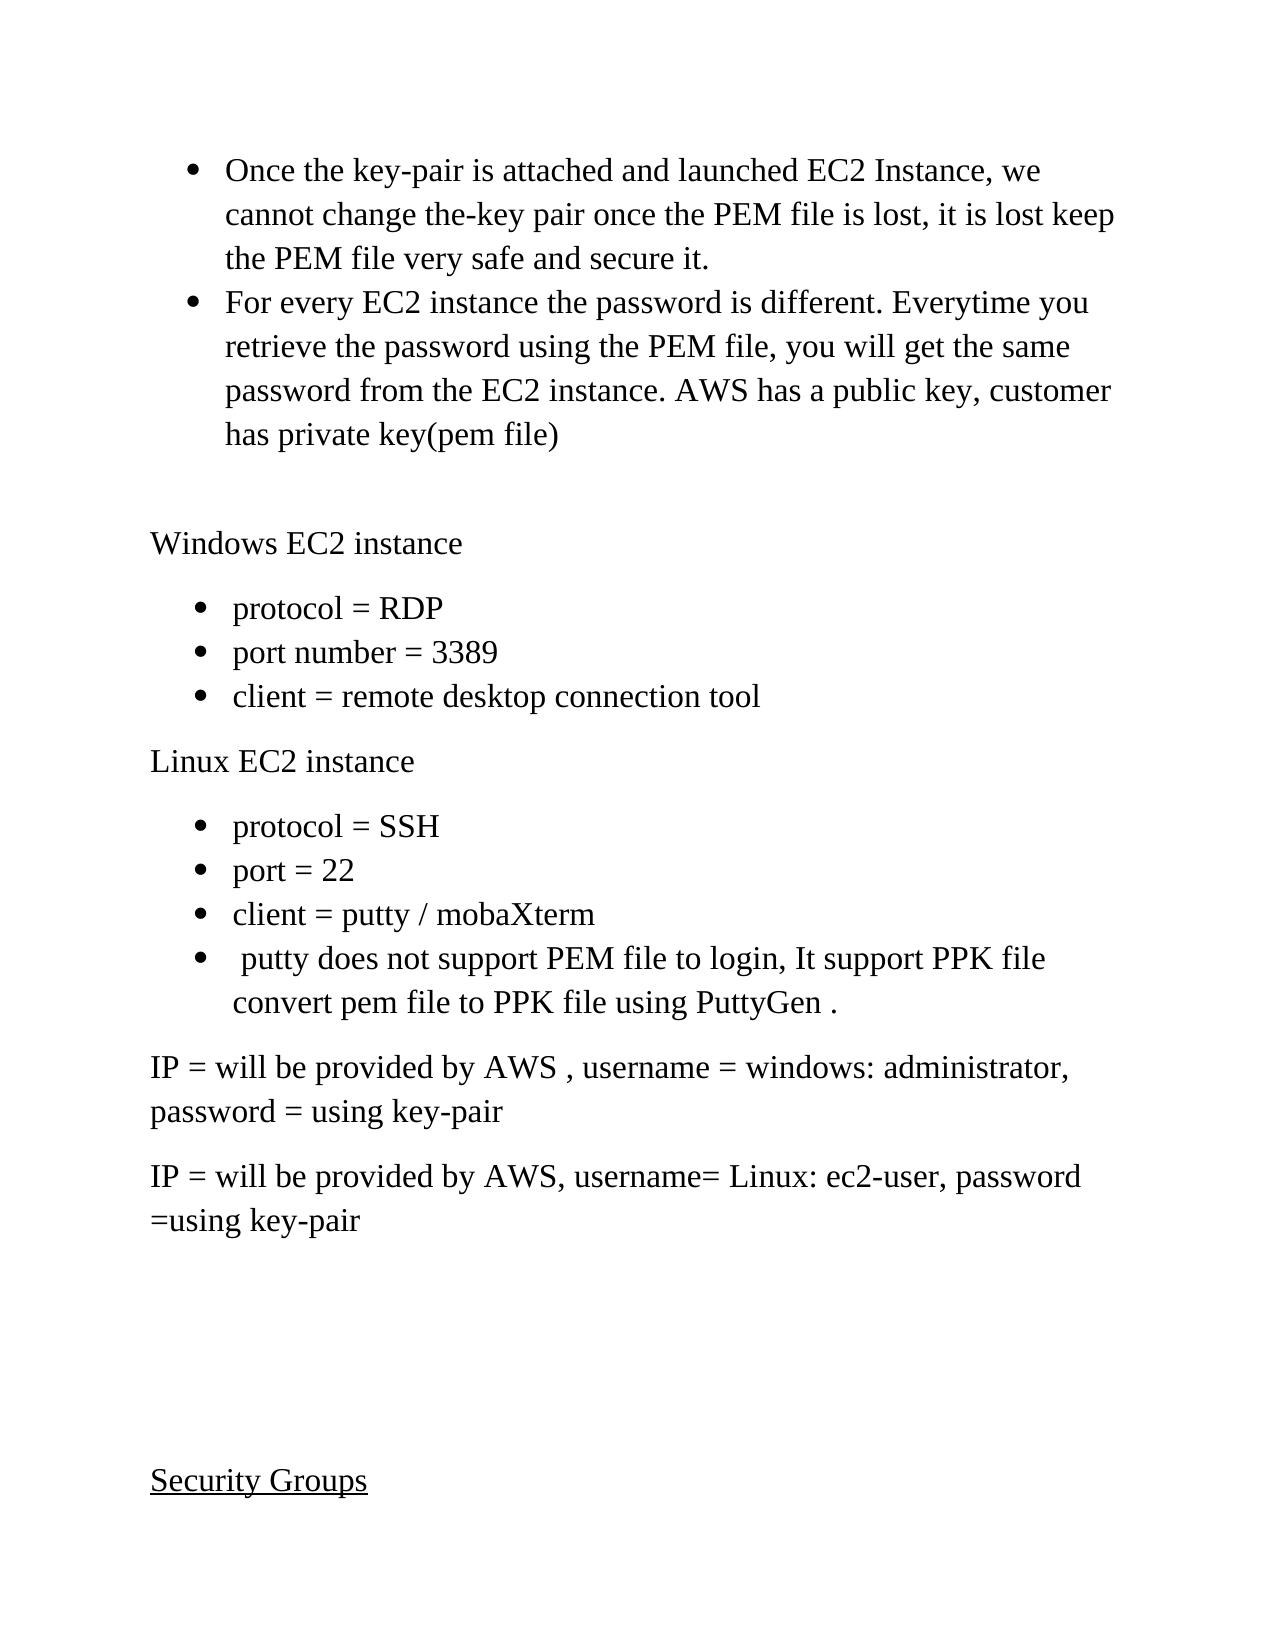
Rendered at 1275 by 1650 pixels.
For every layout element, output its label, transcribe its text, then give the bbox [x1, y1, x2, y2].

text IP = will be provided by AWS, username= Linux: ec2-user, password =using key-pair [150, 1156, 1125, 1239]
list client = remote desktop connection tool [195, 676, 1125, 715]
list port = 22 [195, 850, 1125, 888]
list port number = 3389 [195, 632, 1125, 671]
text IP = will be provided by AWS , username = windows: administrator, password = using key-pair [150, 1047, 1125, 1130]
list putty does not support PEM file to login, It support PPK file convert pem file to PPK file using PuttyGen . [195, 938, 1125, 1021]
list protocol = RDP [195, 588, 1125, 627]
list protocol = SSH [195, 806, 1125, 844]
list For every EC2 instance the password is different. Everytime you retrieve the password using the PEM file, you will get the same password from the EC2 instance. AWS has a public key, customer has private key(pem file) [187, 282, 1125, 453]
text Security Groups [150, 1460, 1125, 1498]
list client = putty / mobaXterm [195, 894, 1125, 933]
text Linux EC2 instance [150, 741, 1125, 779]
list Once the key-pair is attached and launched EC2 Instance, we cannot change the-key pair once the PEM file is lost, it is lost keep the PEM file very safe and secure it. [187, 150, 1125, 276]
text Windows EC2 instance [150, 523, 1125, 562]
